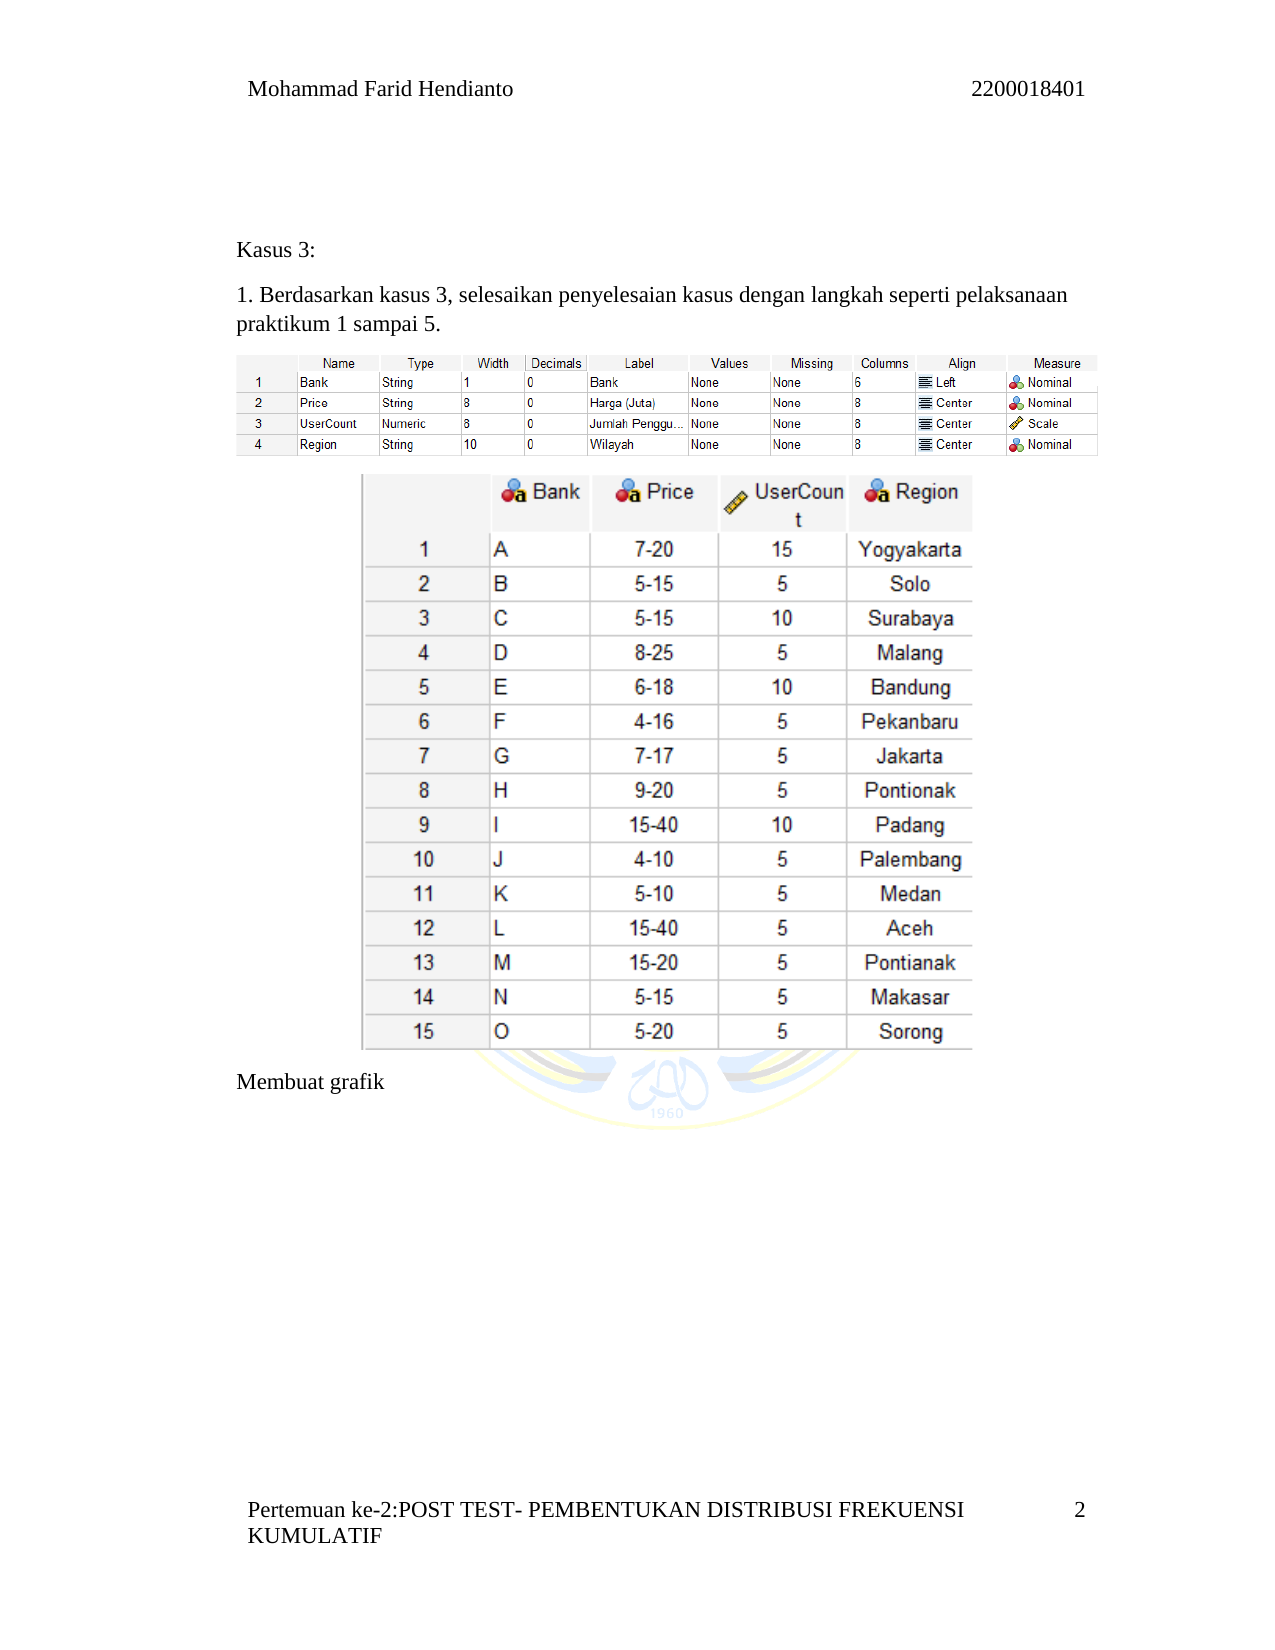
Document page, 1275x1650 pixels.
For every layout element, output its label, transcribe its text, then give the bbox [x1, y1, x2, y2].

text 1. Berdasarkan kasus 3, selesaikan penyelesaian kasus dengan langkah seperti pelaksanaan praktikum 1 sampai 5. [236, 281, 1098, 336]
picture [361, 474, 973, 1050]
text Membuat grafik [236, 1068, 1098, 1094]
picture [236, 355, 1098, 456]
text Kasus 3: [236, 236, 1098, 263]
